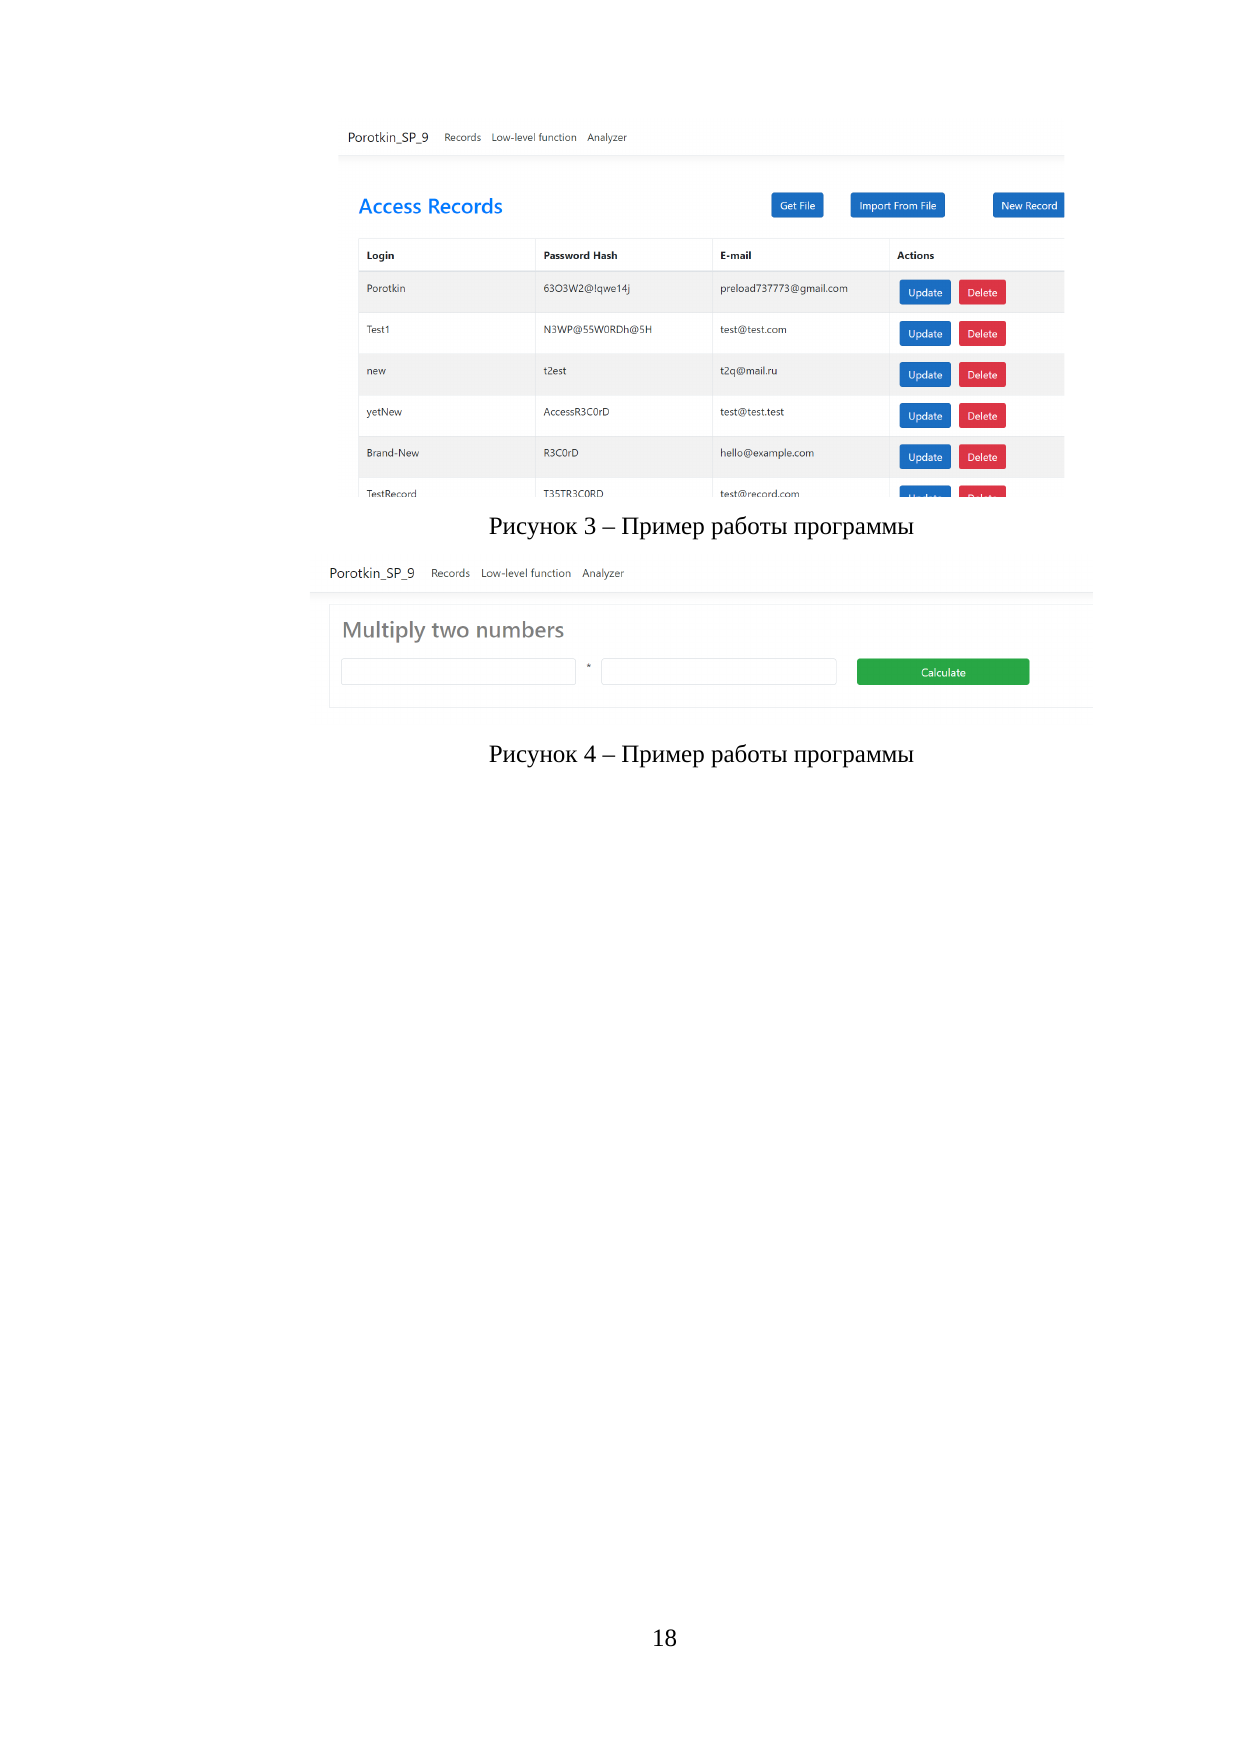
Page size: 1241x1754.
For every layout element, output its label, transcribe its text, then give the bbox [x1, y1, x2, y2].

picture [309, 554, 1093, 725]
text Рисунок 3 – Пример работы программы [177, 511, 1152, 540]
text Рисунок 4 – Пример работы программы [177, 739, 1152, 767]
picture [338, 118, 1065, 497]
